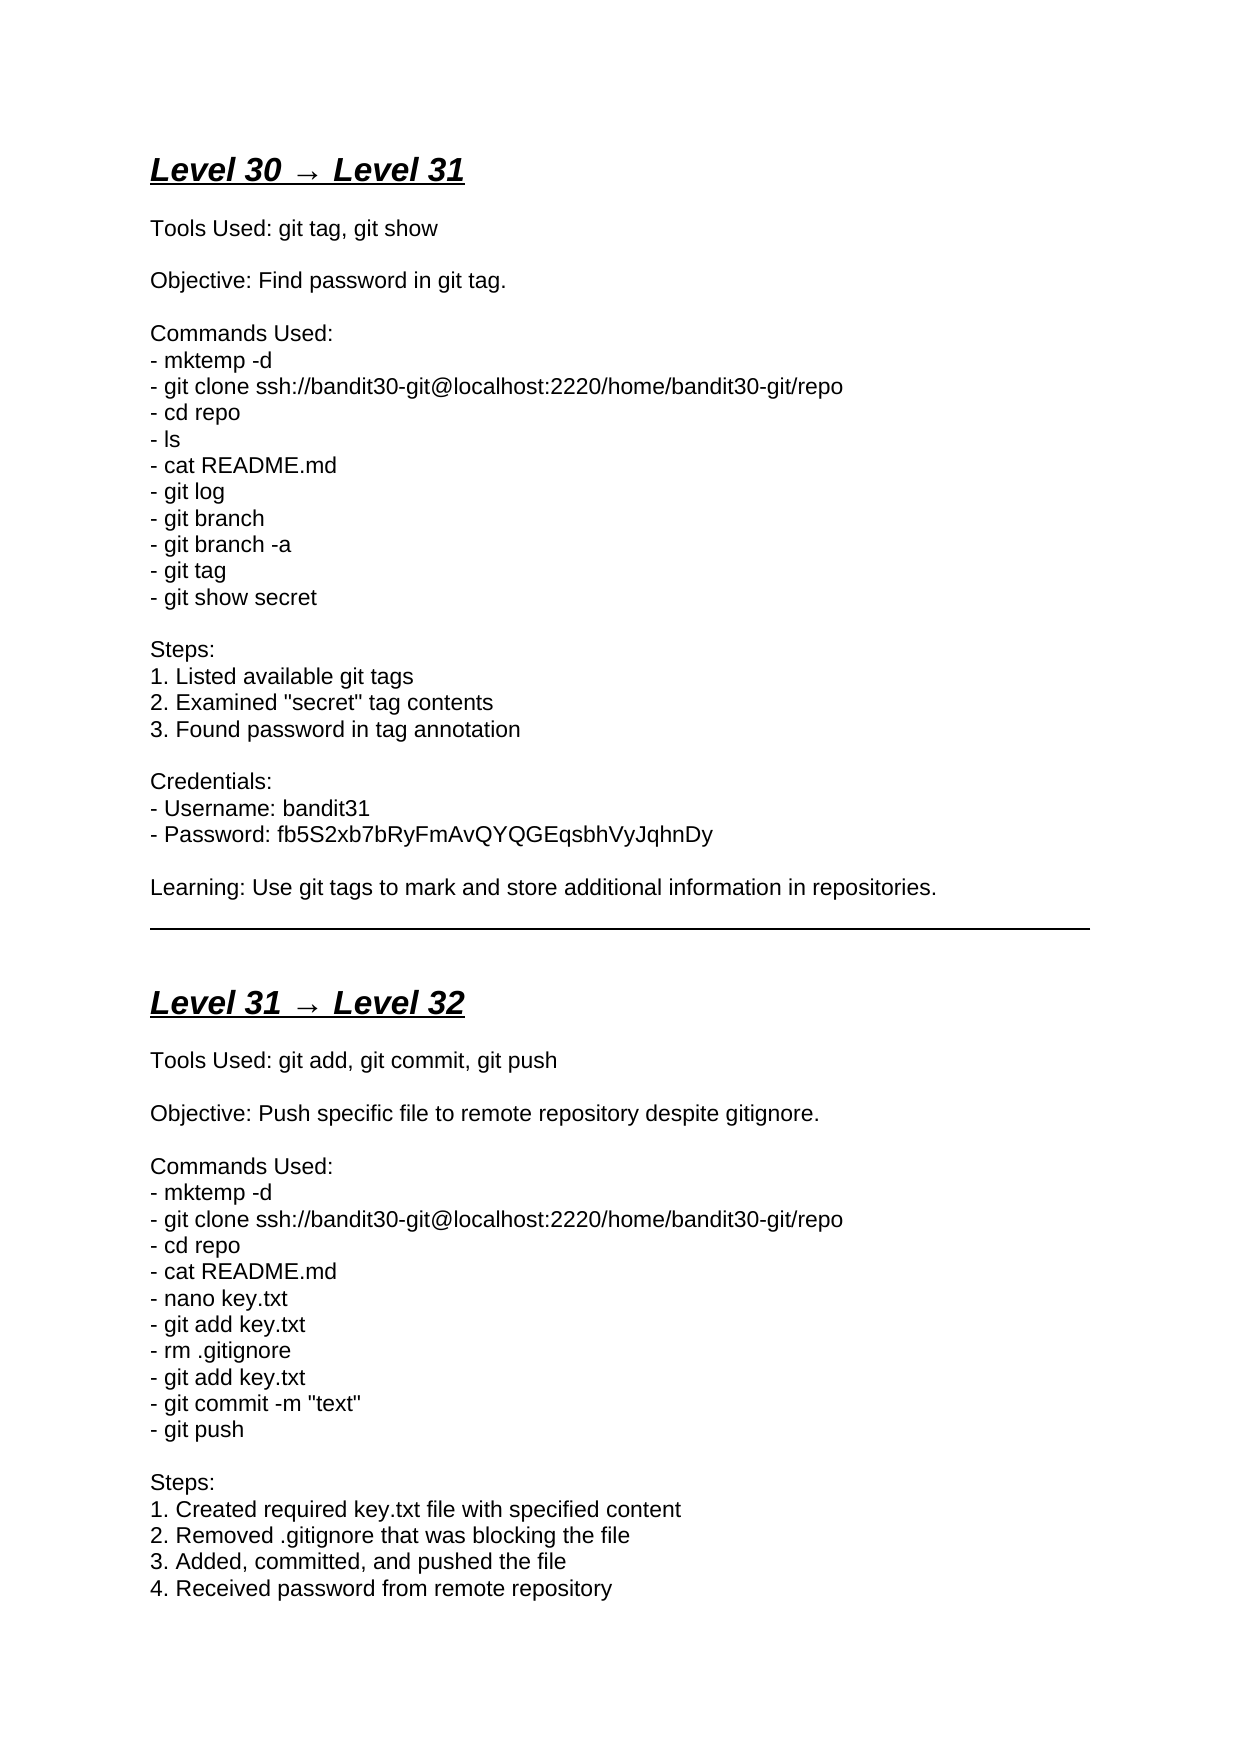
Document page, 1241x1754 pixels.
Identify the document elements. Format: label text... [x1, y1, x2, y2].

text - nano key.txt [150, 1285, 1090, 1311]
text 2. Removed .gitignore that was blocking the file [150, 1522, 1090, 1548]
text - cat README.md [150, 1258, 1090, 1285]
text - mktemp -d [150, 1179, 1090, 1206]
text Tools Used: git tag, git show [150, 215, 1090, 241]
text Learning: Use git tags to mark and store additional information in repositories. [150, 874, 1090, 900]
text - git show secret [150, 584, 1090, 610]
text Objective: Find password in git tag. [150, 267, 1090, 294]
text - git clone ssh://bandit30-git@localhost:2220/home/bandit30-git/repo [150, 1206, 1090, 1232]
text Tools Used: git add, git commit, git push [150, 1047, 1090, 1074]
text - git commit -m "text" [150, 1390, 1090, 1416]
text - git log [150, 478, 1090, 505]
text - git add key.txt [150, 1364, 1090, 1390]
text 1. Listed available git tags [150, 663, 1090, 689]
text - ls [150, 426, 1090, 452]
text 1. Created required key.txt file with specified content [150, 1496, 1090, 1522]
text Steps: [150, 1469, 1090, 1496]
text - git clone ssh://bandit30-git@localhost:2220/home/bandit30-git/repo [150, 373, 1090, 399]
text - git push [150, 1416, 1090, 1443]
text Level 30 → Level 31 [150, 150, 1090, 188]
text - git add key.txt [150, 1311, 1090, 1337]
text - cd repo [150, 1232, 1090, 1258]
text 3. Added, committed, and pushed the file [150, 1548, 1090, 1574]
text 3. Found password in tag annotation [150, 716, 1090, 742]
text Steps: [150, 636, 1090, 663]
text - cat README.md [150, 452, 1090, 478]
text - mktemp -d [150, 347, 1090, 373]
text 2. Examined "secret" tag contents [150, 689, 1090, 716]
text - rm .gitignore [150, 1337, 1090, 1364]
text - Username: bandit31 [150, 794, 1090, 821]
text - git tag [150, 557, 1090, 584]
text Credentials: [150, 768, 1090, 794]
text - Password: fb5S2xb7bRyFmAvQYQGEqsbhVyJqhnDy [150, 821, 1090, 847]
text Commands Used: [150, 1153, 1090, 1179]
text - git branch [150, 505, 1090, 531]
text Objective: Push specific file to remote repository despite gitignore. [150, 1100, 1090, 1127]
text 4. Received password from remote repository [150, 1574, 1090, 1601]
text Commands Used: [150, 320, 1090, 347]
text - git branch -a [150, 531, 1090, 557]
text Level 31 → Level 32 [150, 983, 1090, 1021]
text - cd repo [150, 399, 1090, 426]
